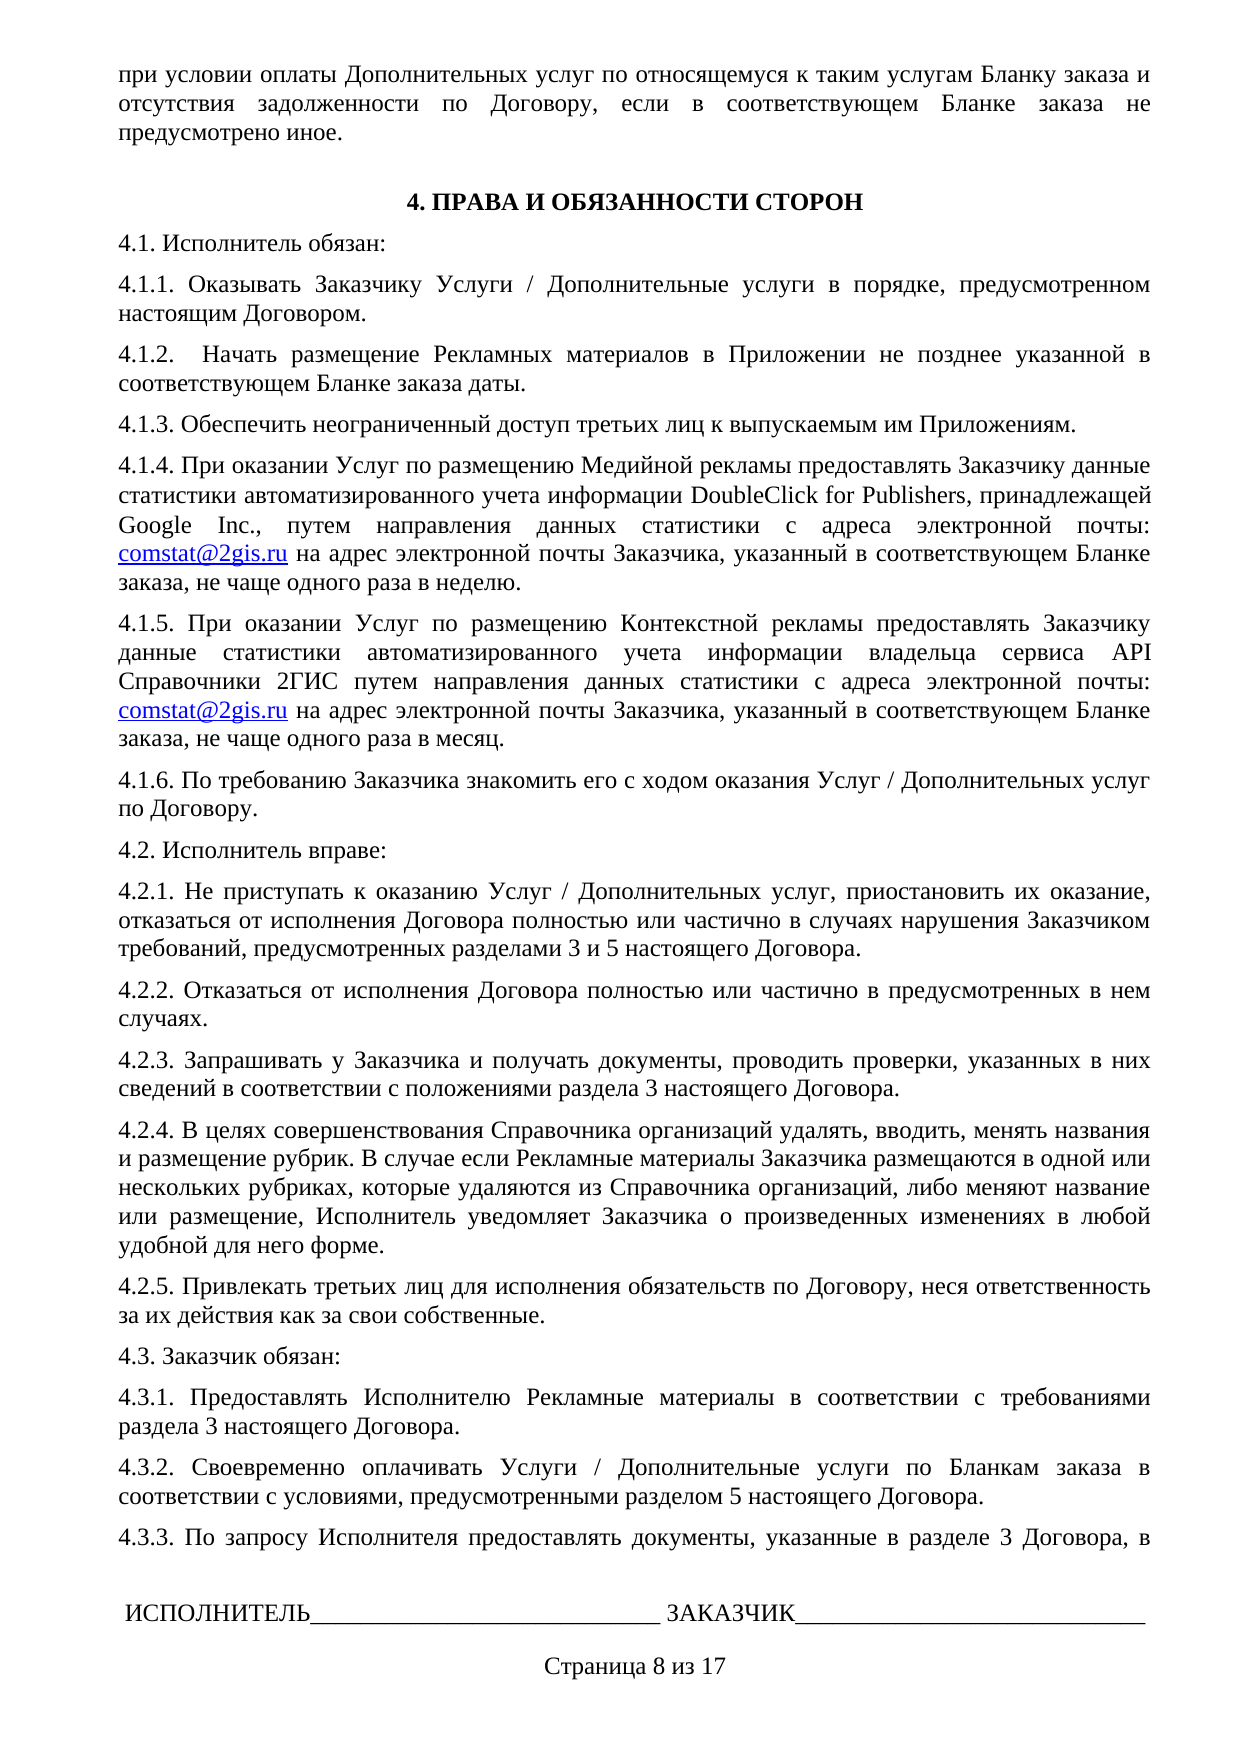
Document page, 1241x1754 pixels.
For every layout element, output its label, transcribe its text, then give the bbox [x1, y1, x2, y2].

text 4. ПРАВА И ОБЯЗАННОСТИ СТОРОН [118, 187, 1152, 215]
text 4.2.3. Запрашивать у Заказчика и получать документы, проводить проверки, указанных в них сведений в соответствии с положениями раздела 3 настоящего Договора. [118, 1045, 1152, 1102]
text 4.2.1. Не приступать к оказанию Услуг / Дополнительных услуг, приостановить их оказание, отказаться от исполнения Договора полностью или частично в случаях нарушения Заказчиком требований, предусмотренных разделами 3 и 5 настоящего Договора. [118, 876, 1152, 962]
text 4.1.3. Обеспечить неограниченный доступ третьих лиц к выпускаемым им Приложениям. [118, 409, 1152, 438]
text 4.3.2. Своевременно оплачивать Услуги / Дополнительные услуги по Бланкам заказа в соответствии с условиями, предусмотренными разделом 5 настоящего Договора. [118, 1452, 1152, 1510]
text 4.1.1. Оказывать Заказчику Услуги / Дополнительные услуги в порядке, предусмотренном настоящим Договором. [118, 269, 1152, 327]
text 4.3.1. Предоставлять Исполнителю Рекламные материалы в соответствии с требованиями раздела 3 настоящего Договора. [118, 1382, 1152, 1440]
text 4.2. Исполнитель вправе: [118, 835, 1152, 863]
text 4.2.5. Привлекать третьих лиц для исполнения обязательств по Договору, неся ответственность за их действия как за свои собственные. [118, 1271, 1152, 1328]
text 4.1.2. Начать размещение Рекламных материалов в Приложении не позднее указанной в соответствующем Бланке заказа даты. [118, 339, 1152, 397]
text 4.2.4. В целях совершенствования Справочника организаций удалять, вводить, менять названия и размещение рубрик. В случае если Рекламные материалы Заказчика размещаются в одной или нескольких рубриках, которые удаляются из Справочника организаций, либо меняют название или размещение, Исполнитель уведомляет Заказчика о произведенных изменениях в любой удобной для него форме. [118, 1115, 1152, 1258]
text 4.2.2. Отказаться от исполнения Договора полностью или частично в предусмотренных в нем случаях. [118, 975, 1152, 1032]
text 4.1.6. По требованию Заказчика знакомить его с ходом оказания Услуг / Дополнительных услуг по Договору. [118, 765, 1152, 822]
text 4.3. Заказчик обязан: [118, 1341, 1152, 1370]
text 4.1. Исполнитель обязан: [118, 228, 1152, 257]
text 4.3.3. По запросу Исполнителя предоставлять документы, указанные в разделе 3 Договора, в установленные в нем сроки. [118, 1522, 1152, 1551]
text 4.1.5. При оказании Услуг по размещению Контекстной рекламы предоставлять Заказчику данные статистики автоматизированного учета информации владельца сервиса API Справочники 2ГИС путем направления данных статистики с адреса электронной почты: comstat@2gis.ru на адрес электронной почты Заказчика, указанный в соответствующем Бланке заказа, не чаще одного раза в месяц. [118, 608, 1152, 752]
